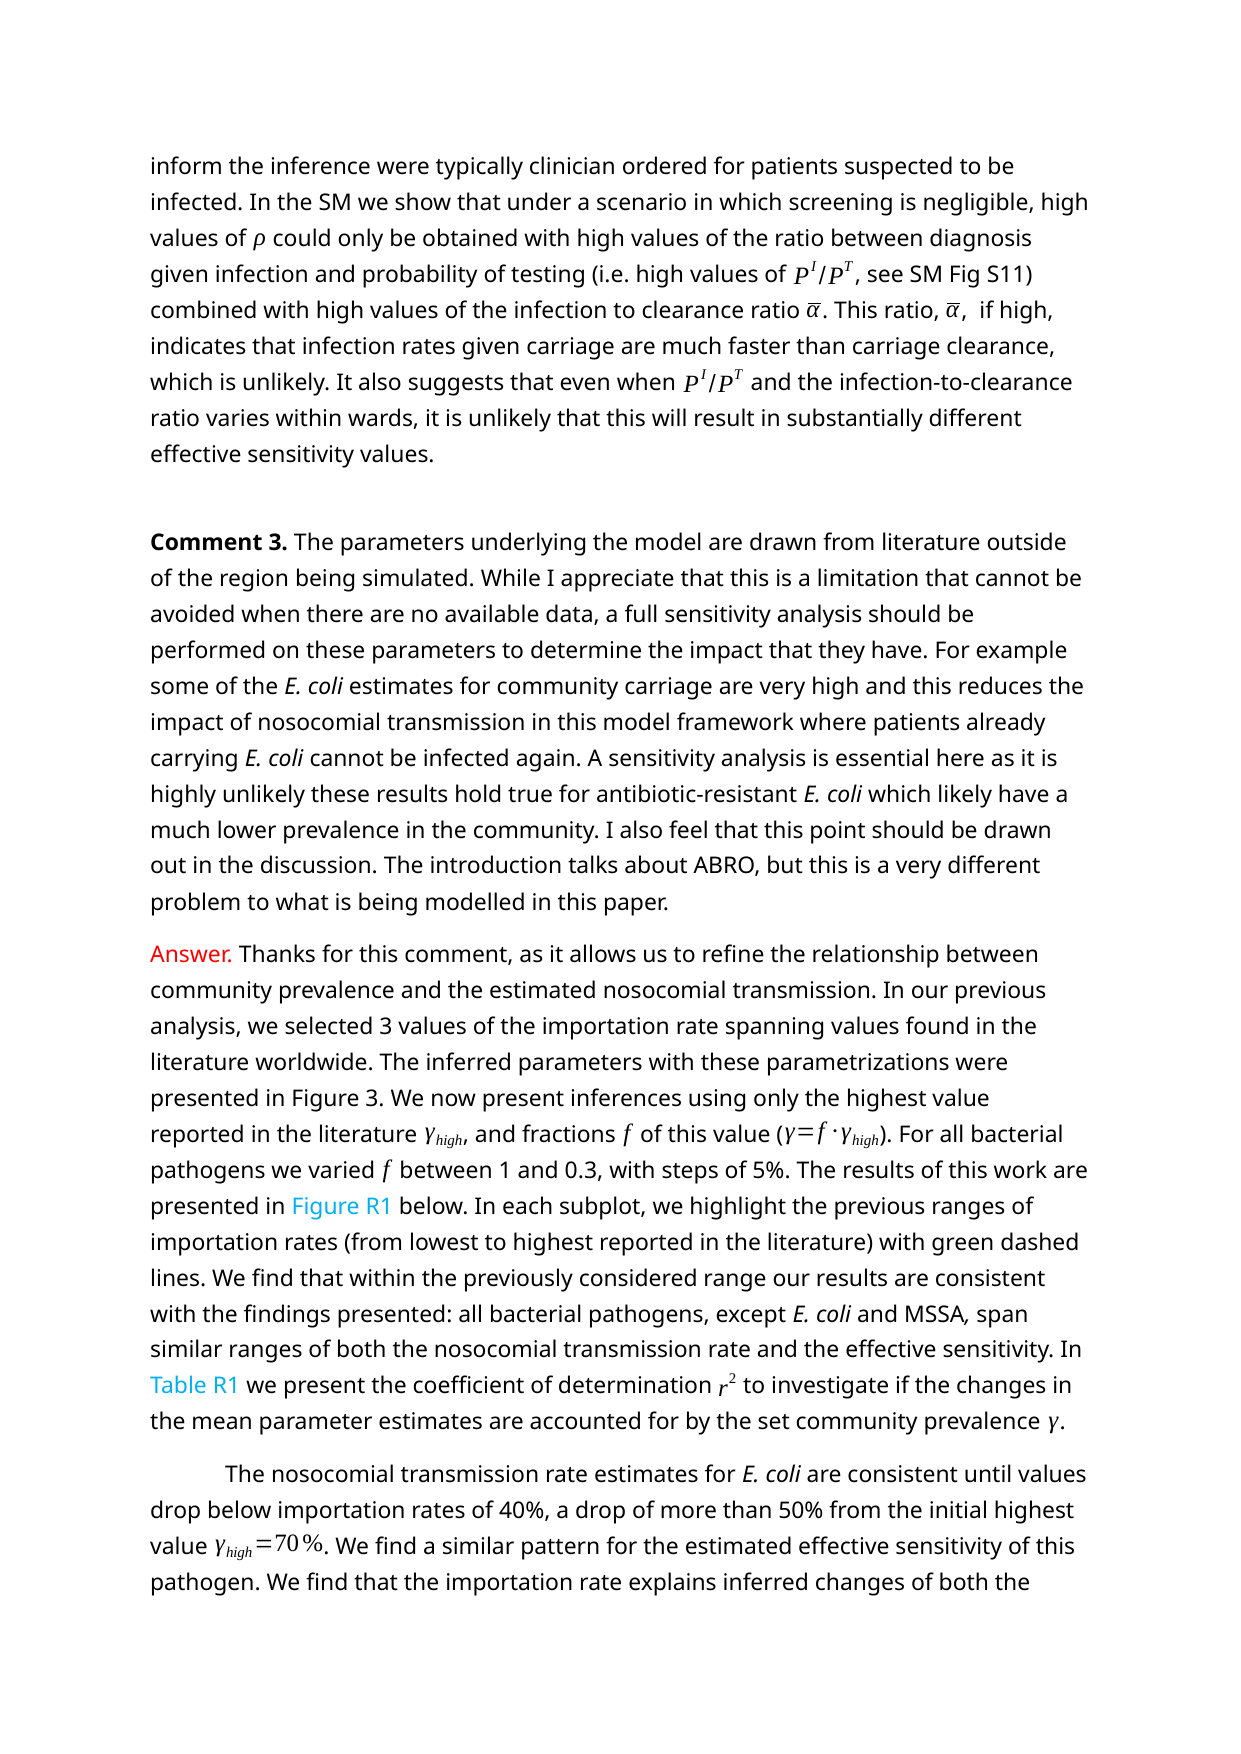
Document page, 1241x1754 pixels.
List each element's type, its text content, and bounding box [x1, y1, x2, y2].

text Answer. Thanks for this comment, as it allows us to refine the relationship between community prevalence and the estimated nosocomial transmission. In our previous analysis, we selected 3 values of the importation rate spanning values found in the literature worldwide. The inferred parameters with these parametrizations were presented in Figure 3. We now present inferences using only the highest value reported in the literature , and fractions of this value (). For all bacterial pathogens we varied between 1 and 0.3, with steps of 5%. The results of this work are presented in Figure R1 below. In each subplot, we highlight the previous ranges of importation rates (from lowest to highest reported in the literature) with green dashed lines. We find that within the previously considered range our results are consistent with the findings presented: all bacterial pathogens, except E. coli and MSSA, span similar ranges of both the nosocomial transmission rate and the effective sensitivity. In Table R1 we present the coefficient of determination to investigate if the changes in the mean parameter estimates are accounted for by the set community prevalence . [150, 938, 1090, 1437]
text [150, 150, 1090, 469]
text Comment 3. The parameters underlying the model are drawn from literature outside of the region being simulated. While I appreciate that this is a limitation that cannot be avoided when there are no available data, a full sensitivity analysis should be performed on these parameters to determine the impact that they have. For example some of the E. coli estimates for community carriage are very high and this reduces the impact of nosocomial transmission in this model framework where patients already carrying E. coli cannot be infected again. A sensitivity analysis is essential here as it is highly unlikely these results hold true for antibiotic-resistant E. coli which likely have a much lower prevalence in the community. I also feel that this point should be drawn out in the discussion. The introduction talks about ABRO, but this is a very different problem to what is being modelled in this paper. [150, 490, 1090, 917]
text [150, 1458, 1090, 1597]
